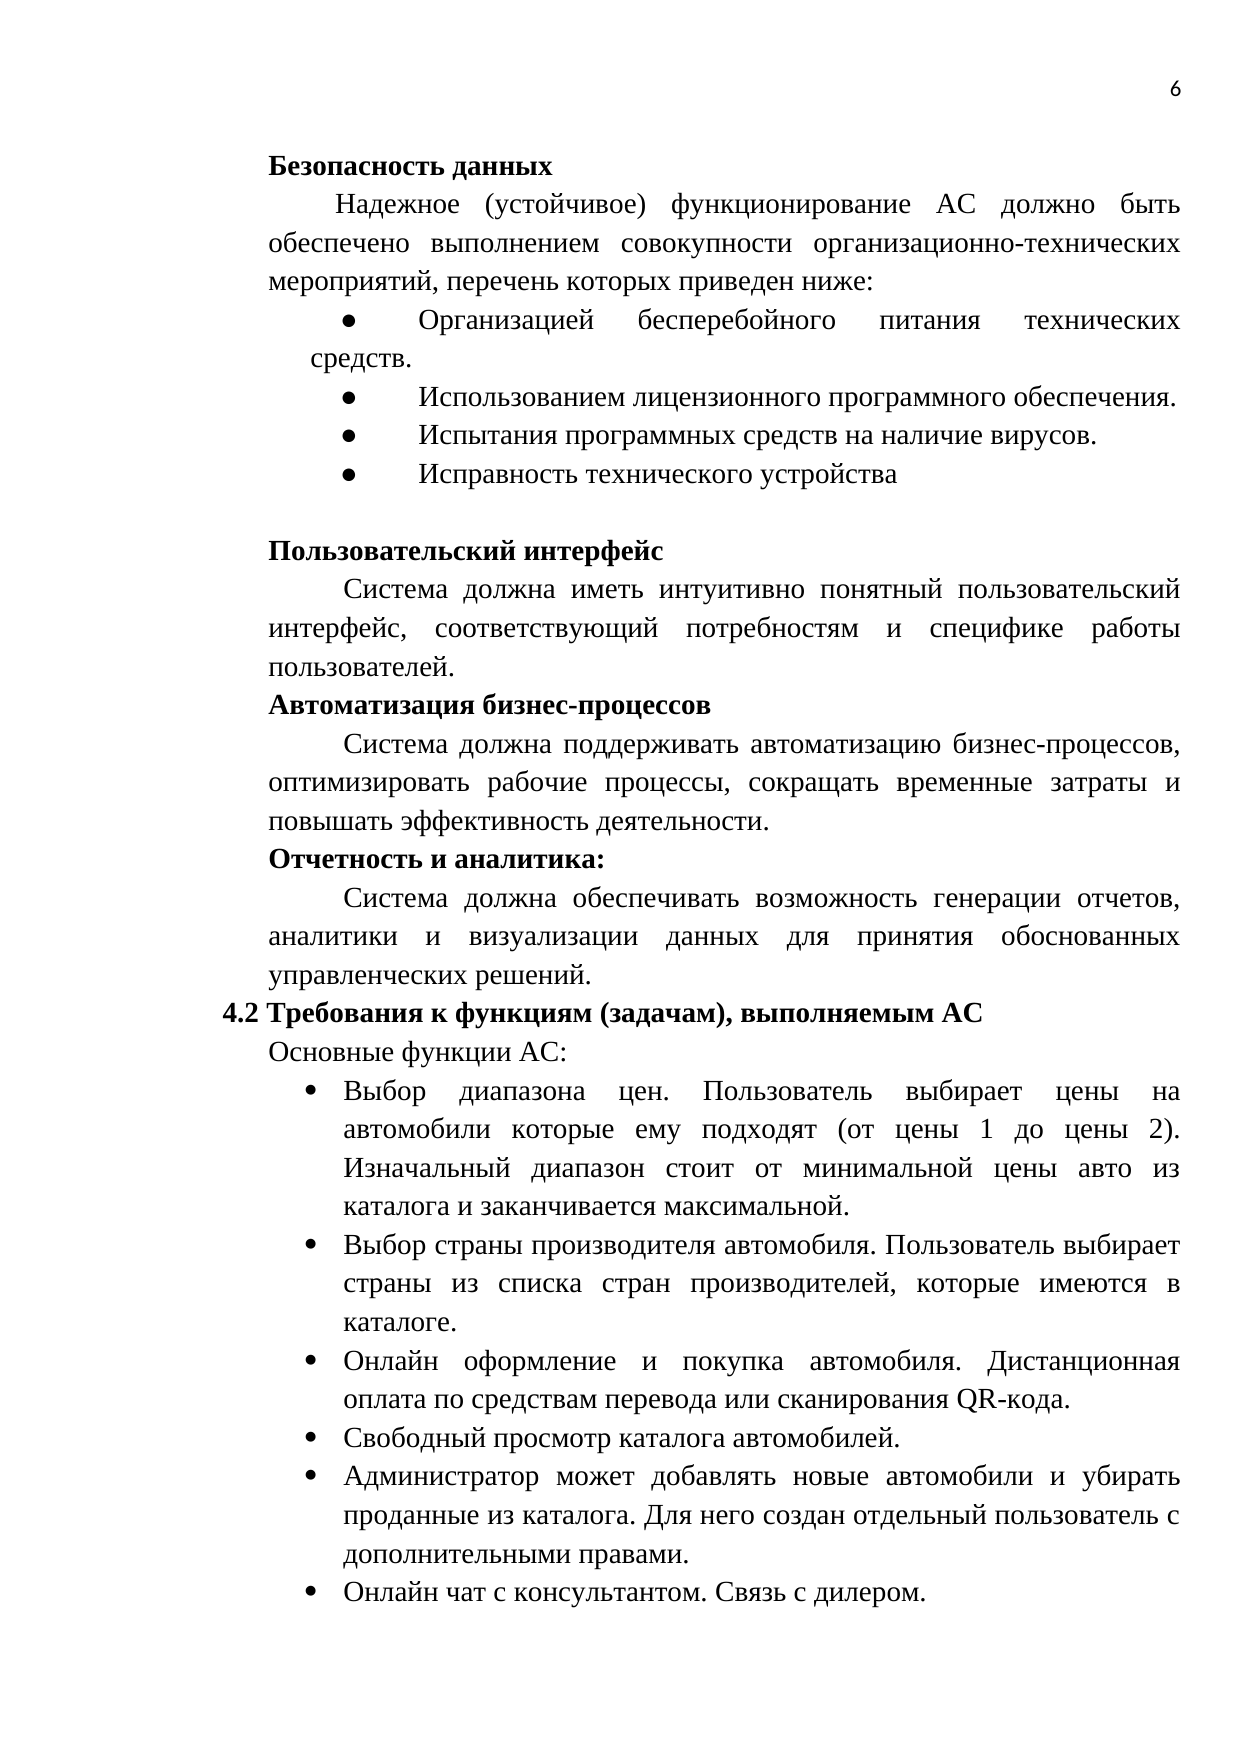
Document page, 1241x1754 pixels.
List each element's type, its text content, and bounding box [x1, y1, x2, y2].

list Онлайн чат с консультантом. Связь с дилером. [306, 1574, 1181, 1608]
list Выбор страны производителя автомобиля. Пользователь выбирает страны из списка стран производителей, которые имеются в каталоге. [306, 1227, 1181, 1338]
text Пользовательский интерфейс [268, 533, 1181, 567]
list Исправность технического устройства [310, 456, 1181, 489]
text Надежное (устойчивое) функционирование АС должно быть обеспечено выполнением совокупности организационно-технических мероприятий, перечень которых приведен ниже: [268, 186, 1181, 297]
text 4.2 Требования к функциям (задачам), выполняемым АС [118, 996, 1181, 1029]
list Онлайн оформление и покупка автомобиля. Дистанционная оплата по средствам перевода или сканирования QR-кода. [306, 1343, 1181, 1415]
text Основные функции АС: [118, 1034, 1181, 1068]
list Администратор может добавлять новые автомобили и убирать проданные из каталога. Для него создан отдельный пользователь с дополнительными правами. [306, 1458, 1181, 1569]
list Организацией бесперебойного питания технических средств. [310, 302, 1181, 374]
list Выбор диапазона цен. Пользователь выбирает цены на автомобили которые ему подходят (от цены 1 до цены 2). Изначальный диапазон стоит от минимальной цены авто из каталога и заканчивается максимальной. [306, 1073, 1181, 1222]
list Испытания программных средств на наличие вирусов. [310, 417, 1181, 451]
list Свободный просмотр каталога автомобилей. [306, 1420, 1181, 1453]
text Система должна иметь интуитивно понятный пользовательский интерфейс, соответствующий потребностям и специфике работы пользователей. [268, 572, 1181, 682]
list Использованием лицензионного программного обеспечения. [310, 379, 1181, 412]
text Отчетность и аналитика: [268, 841, 1181, 875]
text Система должна обеспечивать возможность генерации отчетов, аналитики и визуализации данных для принятия обоснованных управленческих решений. [268, 880, 1181, 991]
text Автоматизация бизнес-процессов [268, 687, 1181, 721]
text Система должна поддерживать автоматизацию бизнес-процессов, оптимизировать рабочие процессы, сокращать временные затраты и повышать эффективность деятельности. [268, 726, 1181, 836]
text Безопасность данных [268, 148, 1181, 181]
